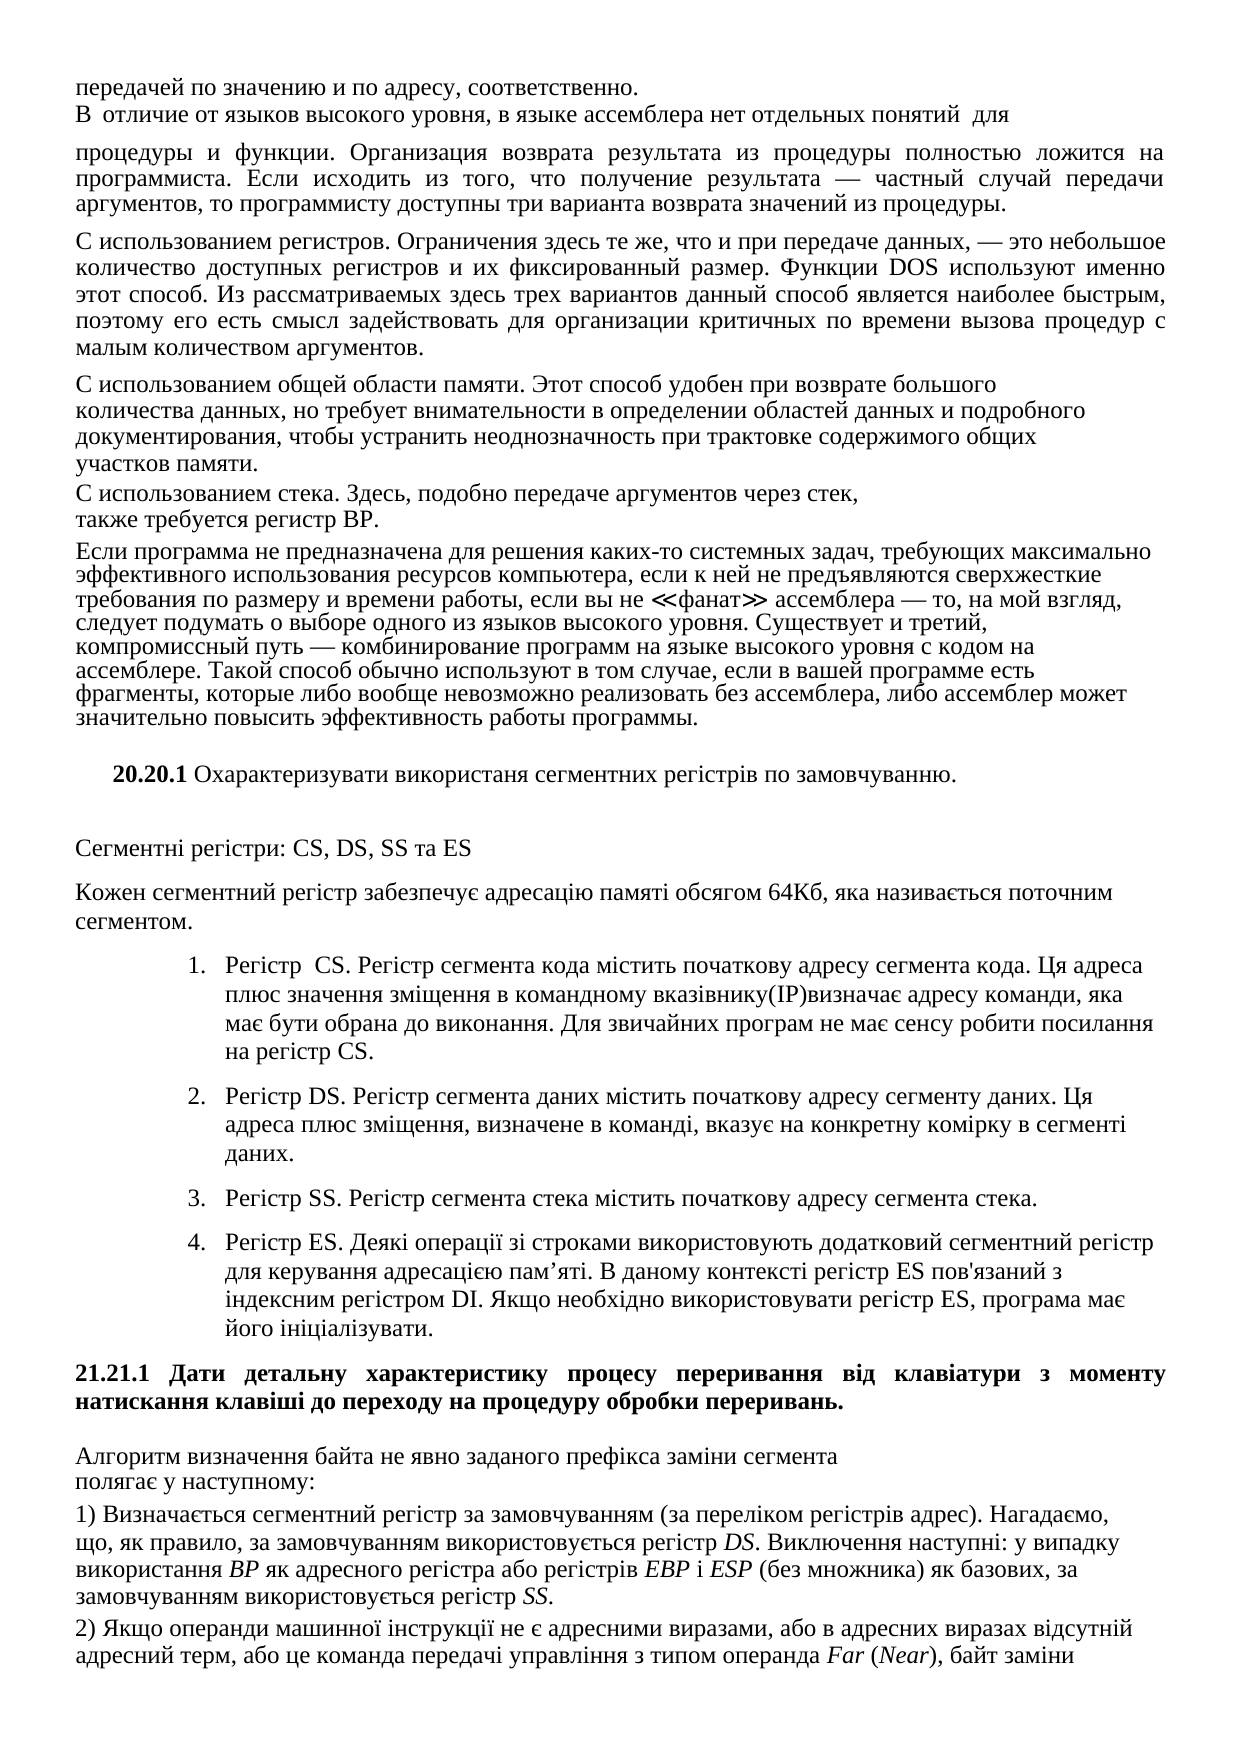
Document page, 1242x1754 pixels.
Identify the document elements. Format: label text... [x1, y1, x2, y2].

list использованием стека. Здесь, подобно передаче аргументов через стек, [75, 478, 1167, 507]
list Регістр CS. Регістр сегмента кода містить початкову адресу сегмента кода. Ця адреса плюс значення зміщення в командному вказівнику(IP)визначає адресу команди, яка має бути обрана до виконання. Для звичайних програм не має сенсу робити посилання на регістр CS. [187, 950, 1167, 1065]
text также требуется регистр ВР. [75, 507, 1167, 533]
text Сегментні регістри: CS, DS, SS та ES [75, 833, 1167, 861]
list Регістр SS. Регістр сегмента стека містить початкову адресу сегмента стека. [187, 1183, 1167, 1211]
list отличие от языков высокого уровня, в языке ассемблера нет отдельных понятий для [75, 100, 1167, 128]
list Регістр DS. Регістр сегмента даних містить початкову адресу сегменту даних. Ця адреса плюс зміщення, визначене в команді, вказує на конкретну комірку в сегменті даних. [187, 1081, 1167, 1167]
text 20.20.1 Охарактеризувати використаня сегментних регістрів по замовчуванню. [112, 759, 1167, 788]
text процедуры и функции. Организация возврата результата из процедуры полностью ложится на программиста. Если исходить из того, что получение результата — частный случай передачи аргументов, то программисту доступны три варианта возврата значений из процедуры. [75, 139, 1165, 217]
list Регістр ES. Деякі операції зі строками використовують додатковий сегментний регістр для керування адресацією пам’яті. В даному контексті регістр ES пов'язаний з індексним регістром DI. Якщо необхідно використовувати регістр ES, програма має його ініціалізувати. [187, 1227, 1167, 1342]
text 21.21.1 Дати детальну характеристику процесу переривання від клавіатури з моменту натискання клавіші до переходу на процедуру обробки переривань. [75, 1358, 1167, 1415]
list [75, 75, 1165, 100]
list использованием регистров. Ограничения здесь те же, что и при передаче данных, — это небольшое количество доступных регистров и их фиксированный размер. Функции DOS используют именно этот способ. Из рассматриваемых здесь трех вариантов данный способ является наиболее быстрым, поэтому его есть смысл задействовать для организации критичных по времени вызова процедур с малым количеством аргументов. [75, 228, 1167, 361]
list использованием общей области памяти. Этот способ удобен при возврате большого количества данных, но требует внимательности в определении областей данных и подробного документирования, чтобы устранить неоднозначность при трактовке содержимого общих участков памяти. [75, 372, 1111, 476]
text Если программа не предназначена для решения каких-то системных задач, требующих максимально эффективного использования ресурсов компьютера, если к ней не предъявляются сверхжесткие требования по размеру и времени работы, если вы не ≪фанат≫ ассемблера — то, на мой взгляд, следует подумать о выборе одного из языков высокого уровня. Существует и третий, компромиссный путь — комбинирование программ на языке высокого уровня с кодом на ассемблере. Такой способ обычно используют в том случае, если в вашей программе есть фрагменты, которые либо вообще невозможно реализовать без ассемблера, либо ассемблер может значительно повысить эффективность работы программы. [75, 540, 1165, 731]
list Визначається сегментний регістр за замовчуванням (за переліком регістрів адрес). Нагадаємо, що, як правило, за замовчуванням використовується регістр DS. Виключення наступні: у випадку використання BP як адресного регістра або регістрів EBP і ESP (без множника) як базових, за замовчуванням використовується регістр SS. [75, 1501, 1144, 1609]
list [75, 1616, 1165, 1668]
text Кожен сегментний регістр забезпечує адресацію памяті обсягом 64Кб, яка називається поточним сегментом. [75, 877, 1167, 934]
text Алгоритм визначення байта не явно заданого префікса заміни сегмента полягає у наступному: [75, 1444, 854, 1495]
